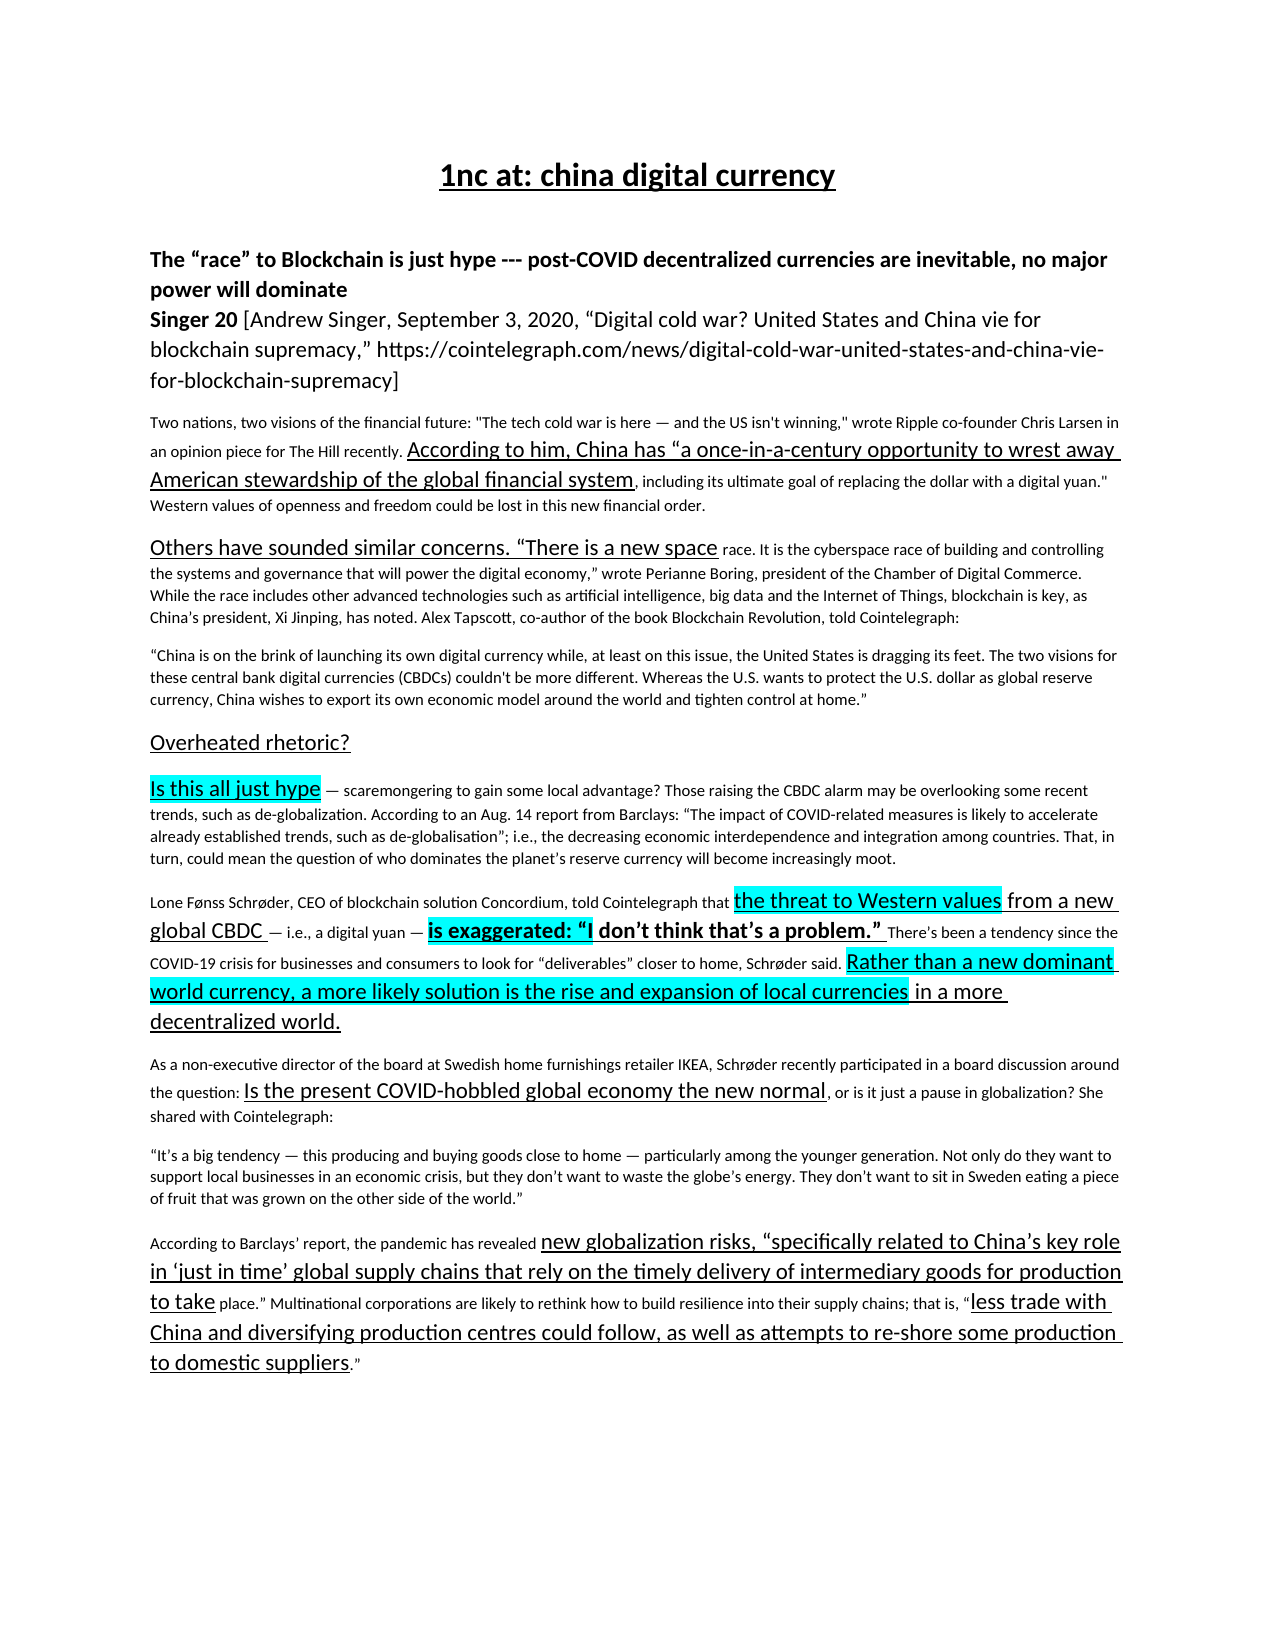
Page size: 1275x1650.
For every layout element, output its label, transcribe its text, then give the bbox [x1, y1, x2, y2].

text According to Barclays’ report, the pandemic has revealed new globalization risks, “specifically related to China’s key role in ‘just in time’ global supply chains that rely on the timely delivery of intermediary goods for production to take place.” Multinational corporations are likely to rethink how to build resilience into their supply chains; that is, “less trade with China and diversifying production centres could follow, as well as attempts to re-shore some production to domestic suppliers.” [150, 1227, 1125, 1376]
text Two nations, two visions of the financial future: "The tech cold war is here — and the US isn't winning," wrote Ripple co-founder Chris Larsen in an opinion piece for The Hill recently. According to him, China has “a once-in-a-century opportunity to wrest away American stewardship of the global financial system, including its ultimate goal of replacing the dollar with a digital yuan." Western values of openness and freedom could be lost in this new financial order. [150, 413, 1125, 515]
text “It’s a big tendency — this producing and buying goods close to home — particularly among the younger generation. Not only do they want to support local businesses in an economic crisis, but they don’t want to waste the globe’s energy. They don’t want to sit in Sweden eating a piece of fruit that was grown on the other side of the world.” [150, 1145, 1125, 1209]
text Others have sounded similar concerns. “There is a new space race. It is the cyberspace race of building and controlling the systems and governance that will power the digital economy,” wrote Perianne Boring, president of the Chamber of Digital Commerce. While the race includes other advanced technologies such as artificial intelligence, big data and the Internet of Things, blockchain is key, as China’s president, Xi Jinping, has noted. Alex Tapscott, co-author of the book Blockchain Revolution, told Cointelegraph: [150, 533, 1125, 627]
text As a non-executive director of the board at Swedish home furnishings retailer IKEA, Schrøder recently participated in a board discussion around the question: Is the present COVID-hobbled global economy the new normal, or is it just a pause in globalization? She shared with Cointelegraph: [150, 1054, 1125, 1127]
text Overheated rhetoric? [150, 728, 1125, 756]
text “China is on the brink of launching its own digital currency while, at least on this issue, the United States is dragging its feet. The two visions for these central bank digital currencies (CBDCs) couldn't be more different. Whereas the U.S. wants to protect the U.S. dollar as global reserve currency, China wishes to export its own economic model around the world and tighten control at home.” [150, 645, 1125, 709]
subtitle The “race” to Blockchain is just hype --- post-COVID decentralized currencies are inevitable, no major power will dominate [150, 245, 1125, 303]
text Lone Fønss Schrøder, CEO of blockchain solution Concordium, told Cointelegraph that the threat to Western values from a new global CBDC — i.e., a digital yuan — is exaggerated: “I don’t think that’s a problem.” There’s been a tendency since the COVID-19 crisis for businesses and consumers to look for “deliverables” closer to home, Schrøder said. Rather than a new dominant world currency, a more likely solution is the rise and expansion of local currencies in a more decentralized world. [150, 886, 1125, 1035]
text Is this all just hype — scaremongering to gain some local advantage? Those raising the CBDC alarm may be overlooking some recent trends, such as de-globalization. According to an Aug. 14 report from Barclays: “The impact of COVID-related measures is likely to accelerate already established trends, such as de-globalisation”; i.e., the decreasing economic interdependence and integration among countries. That, in turn, could mean the question of who dominates the planet’s reserve currency will become increasingly moot. [150, 774, 1125, 868]
text Singer 20 [Andrew Singer, September 3, 2020, “Digital cold war? United States and China vie for blockchain supremacy,” https://cointelegraph.com/news/digital-cold-war-united-states-and-china-vie-for-blockchain-supremacy] [150, 305, 1125, 394]
subtitle 1nc at: china digital currency [150, 154, 1125, 195]
